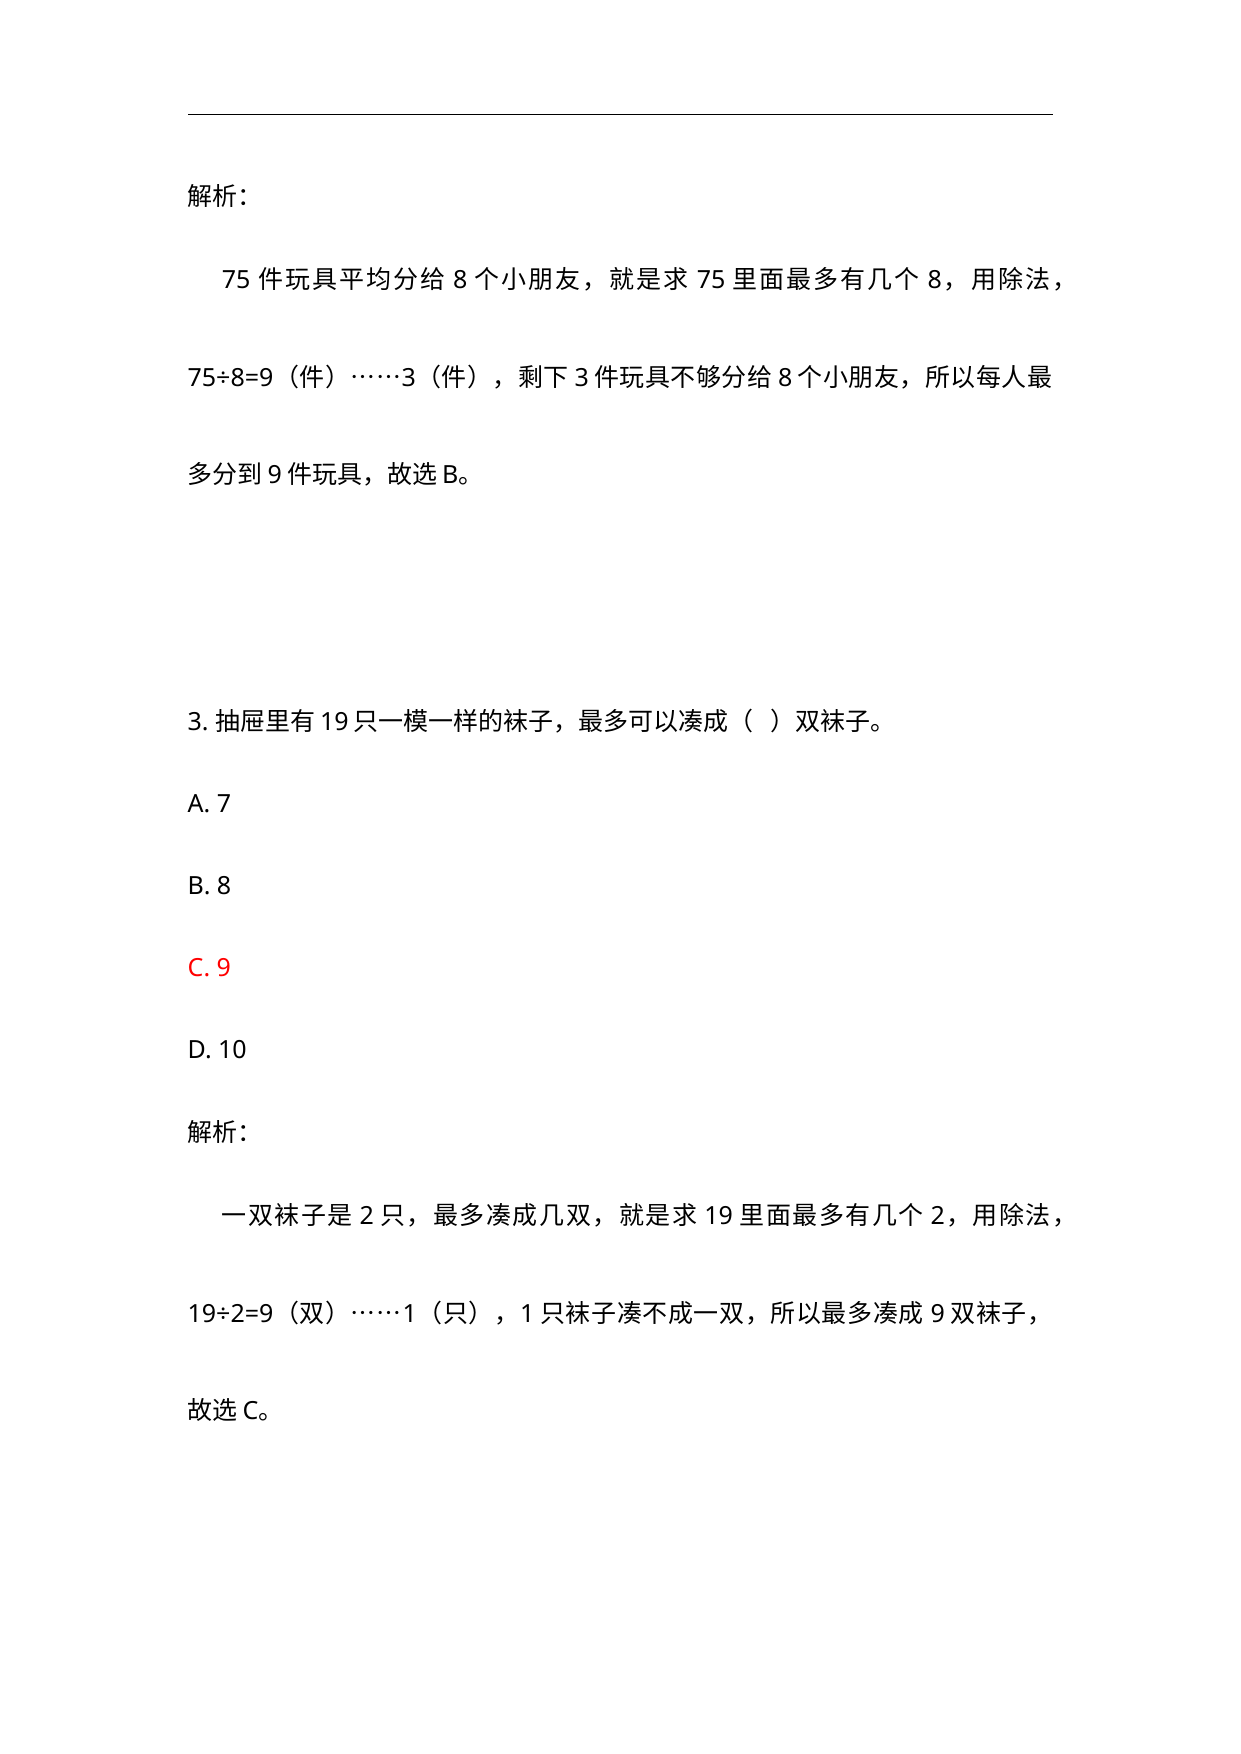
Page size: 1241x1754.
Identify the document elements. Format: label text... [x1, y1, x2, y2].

text C. 9 [187, 934, 1053, 999]
text A. 7 [187, 770, 1053, 835]
text D. 10 [187, 1016, 1053, 1081]
list 抽屉里有19只一模一样的袜子，最多可以凑成（ ）双袜子。 [187, 687, 1053, 752]
text 解析： [187, 1098, 1053, 1163]
text 解析： [187, 162, 1053, 227]
text 一双袜子是2只，最多凑成几双，就是求19里面最多有几个2，用除法，19÷2=9（双）……1（只），1只袜子凑不成一双，所以最多凑成9双袜子，故选C。 [187, 1181, 1053, 1441]
text B. 8 [187, 852, 1053, 917]
text 75件玩具平均分给8个小朋友，就是求75里面最多有几个8，用除法，75÷8=9（件）……3（件），剩下3件玩具不够分给8个小朋友，所以每人最多分到9件玩具，故选B。 [187, 245, 1053, 505]
